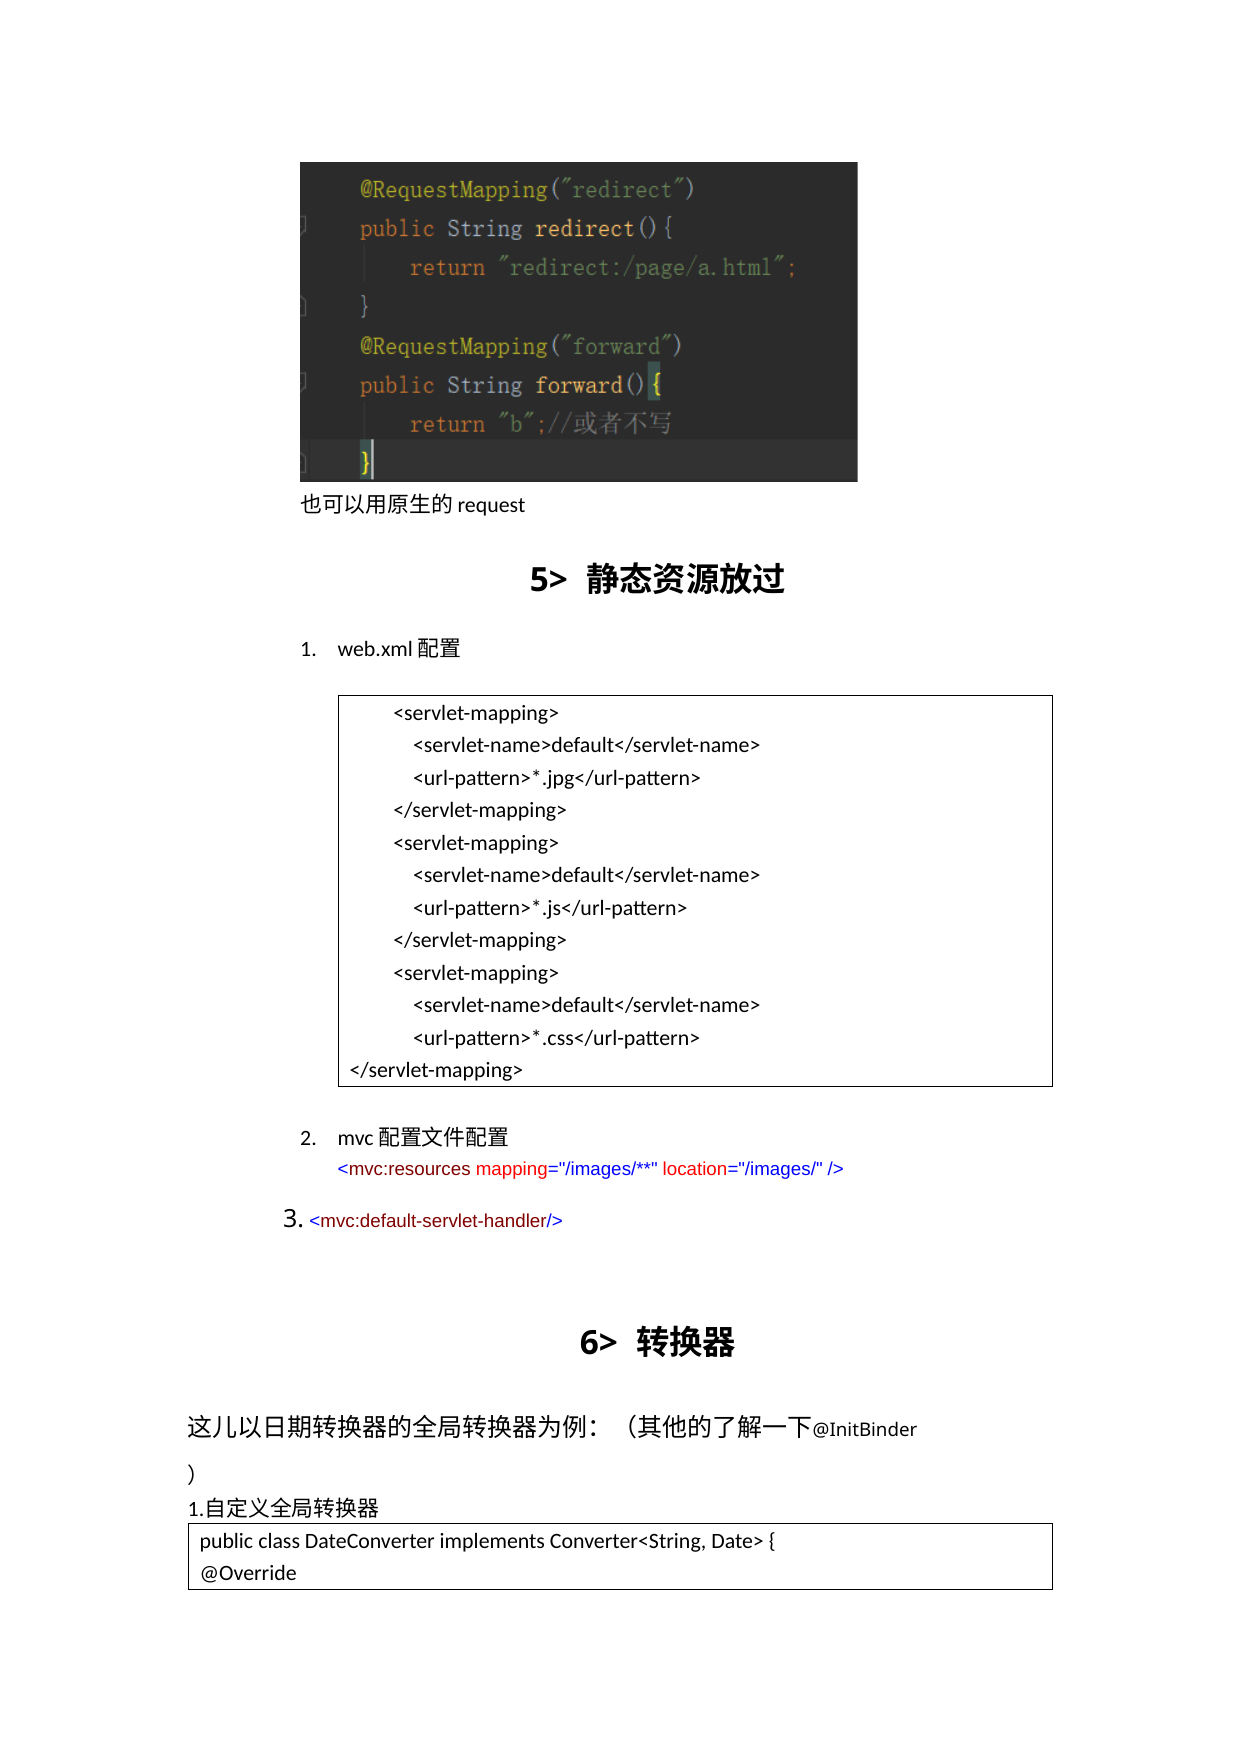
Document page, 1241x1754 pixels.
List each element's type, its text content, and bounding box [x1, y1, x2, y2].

table_header <servlet-mapping> <servlet-name>default</servlet-name> <url-pattern>*.jpg</url-pattern> </servlet-mapping> <servlet-mapping> <servlet-name>default</servlet-name> <url-pattern>*.js</url-pattern> </servlet-mapping> <servlet-mapping> <servlet-name>default</servlet-name> <url-pattern>*.css</url-pattern> </servlet-mapping> [339, 696, 1052, 1086]
picture [300, 162, 858, 482]
text 1.自定义全局转换器 [187, 1491, 1053, 1523]
subtitle 转换器 [262, 1307, 1053, 1372]
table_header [189, 1524, 1052, 1589]
subtitle 静态资源放过 [262, 544, 1053, 609]
text 这儿以日期转换器的全局转换器为例：（其他的了解一下@InitBinder [187, 1393, 1053, 1458]
list web.xml配置 [300, 630, 1053, 663]
list mvc配置文件配置 [300, 1120, 1053, 1152]
text <mvc:resources mapping="/images/**" location="/images/" /> [337, 1152, 1053, 1185]
text 3. <mvc:default-servlet-handler/> [187, 1185, 1053, 1250]
text ） [187, 1458, 1053, 1491]
list 也可以用原生的request [300, 487, 1053, 519]
